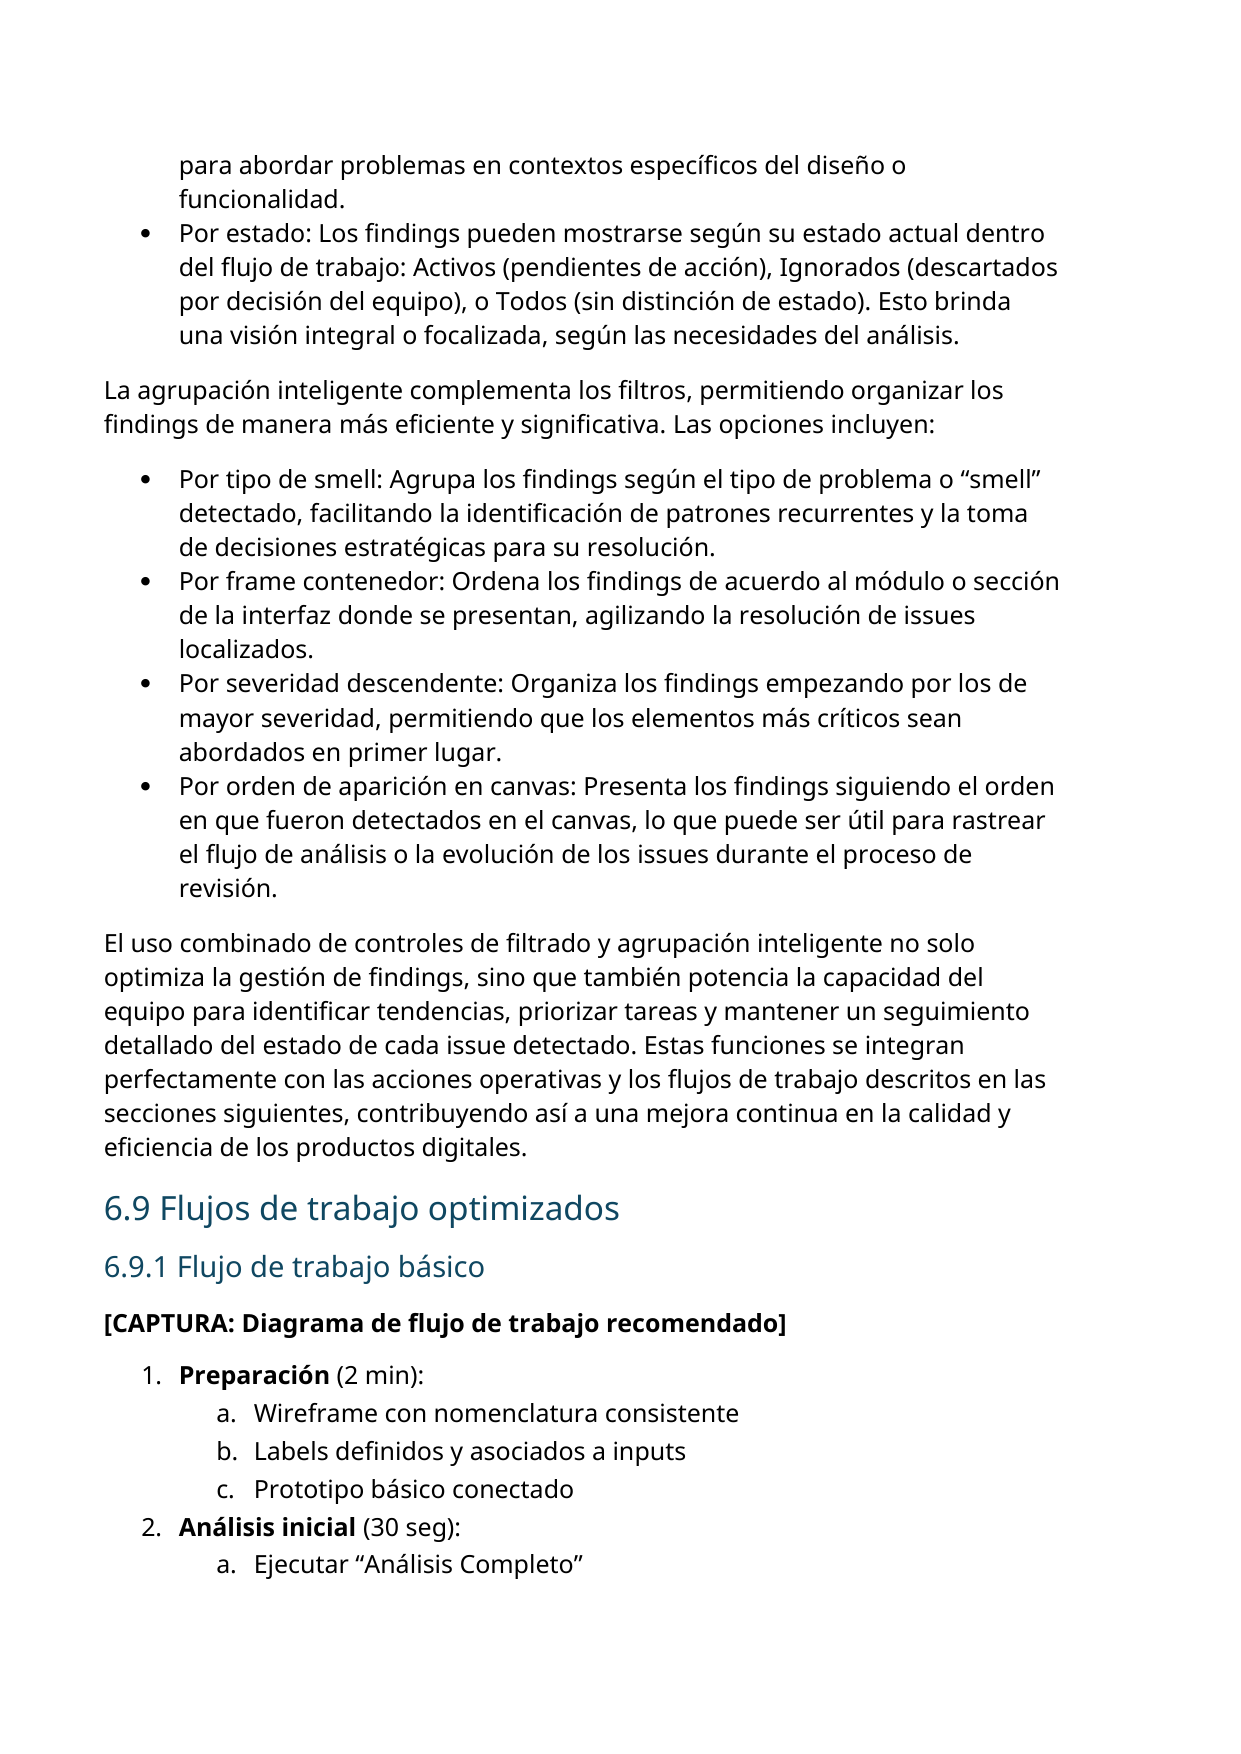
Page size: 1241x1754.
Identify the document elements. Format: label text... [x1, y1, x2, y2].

text El uso combinado de controles de filtrado y agrupación inteligente no solo optimiza la gestión de findings, sino que también potencia la capacidad del equipo para identificar tendencias, priorizar tareas y mantener un seguimiento detallado del estado de cada issue detectado. Estas funciones se integran perfectamente con las acciones operativas y los flujos de trabajo descritos en las secciones siguientes, contribuyendo así a una mejora continua en la calidad y eficiencia de los productos digitales. [103, 925, 1063, 1164]
subtitle 6.9.1 Flujo de trabajo básico [103, 1247, 1063, 1286]
list Por estado: Los findings pueden mostrarse según su estado actual dentro del flujo de trabajo: Activos (pendientes de acción), Ignorados (descartados por decisión del equipo), o Todos (sin distinción de estado). Esto brinda una visión integral o focalizada, según las necesidades del análisis. [141, 216, 1063, 352]
list Prototipo básico conectado [216, 1471, 1063, 1506]
list Wireframe con nomenclatura consistente [216, 1396, 1063, 1430]
text La agrupación inteligente complementa los filtros, permitiendo organizar los findings de manera más eficiente y significativa. Las opciones incluyen: [103, 373, 1063, 441]
list Preparación (2 min): [141, 1358, 1063, 1392]
list Labels definidos y asociados a inputs [216, 1434, 1063, 1468]
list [141, 148, 1063, 216]
list Por tipo de smell: Agrupa los findings según el tipo de problema o “smell” detectado, facilitando la identificación de patrones recurrentes y la toma de decisiones estratégicas para su resolución. [141, 462, 1063, 564]
subtitle 6.9 Flujos de trabajo optimizados [103, 1185, 1063, 1230]
list Por orden de aparición en canvas: Presenta los findings siguiendo el orden en que fueron detectados en el canvas, lo que puede ser útil para rastrear el flujo de análisis o la evolución de los issues durante el proceso de revisión. [141, 768, 1063, 904]
list Por severidad descendente: Organiza los findings empezando por los de mayor severidad, permitiendo que los elementos más críticos sean abordados en primer lugar. [141, 666, 1063, 768]
list Análisis inicial (30 seg): [141, 1509, 1063, 1543]
text [CAPTURA: Diagrama de flujo de trabajo recomendado] [103, 1305, 1063, 1339]
list Por frame contenedor: Ordena los findings de acuerdo al módulo o sección de la interfaz donde se presentan, agilizando la resolución de issues localizados. [141, 564, 1063, 666]
list Ejecutar “Análisis Completo” [216, 1547, 1063, 1581]
